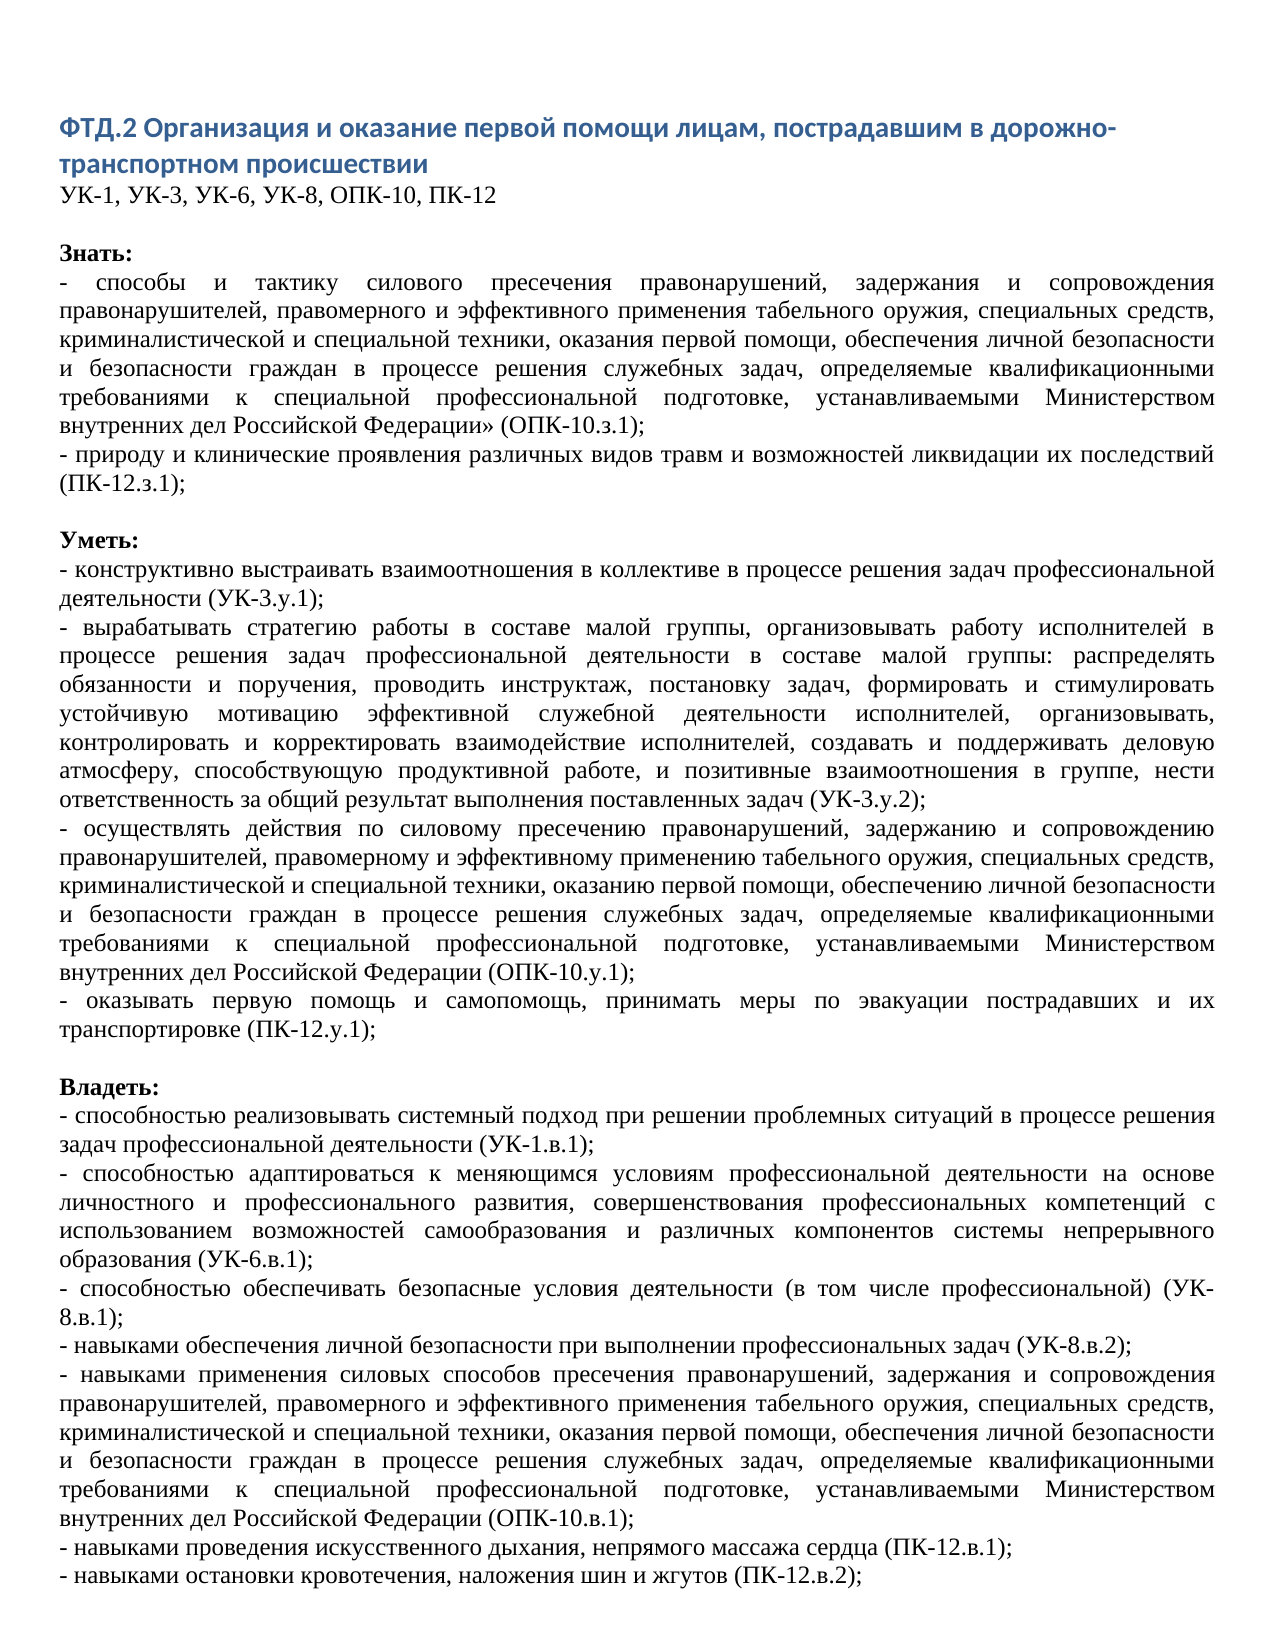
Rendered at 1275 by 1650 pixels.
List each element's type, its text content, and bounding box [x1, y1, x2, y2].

text - навыками обеспечения личной безопасности при выполнении профессиональных задач (УК-8.в.2); [59, 1330, 1216, 1359]
text - способностью реализовывать системный подход при решении проблемных ситуаций в процессе решения задач профессиональной деятельности (УК-1.в.1); [59, 1100, 1216, 1158]
text - навыками проведения искусственного дыхания, непрямого массажа сердца (ПК-12.в.1); [59, 1532, 1216, 1560]
text - оказывать первую помощь и самопомощь, принимать меры по эвакуации пострадавших и их транспортировке (ПК-12.у.1); [59, 985, 1216, 1043]
text - навыками применения силовых способов пресечения правонарушений, задержания и сопровождения правонарушителей, правомерного и эффективного применения табельного оружия, специальных средств, криминалистической и специальной техники, оказания первой помощи, обеспечения личной безопасности и безопасности граждан в процессе решения служебных задач, определяемые квалификационными требованиями к специальной профессиональной подготовке, устанавливаемыми Министерством внутренних дел Российской Федерации (ОПК-10.в.1); [59, 1359, 1216, 1532]
text - способностью адаптироваться к меняющимся условиям профессиональной деятельности на основе личностного и профессионального развития, совершенствования профессиональных компетенций с использованием возможностей самообразования и различных компонентов системы непрерывного образования (УК-6.в.1); [59, 1158, 1216, 1273]
text Владеть: [59, 1072, 1216, 1100]
text Знать: [59, 238, 1216, 267]
text - конструктивно выстраивать взаимоотношения в коллективе в процессе решения задач профессиональной деятельности (УК-3.у.1); [59, 554, 1216, 612]
text - осуществлять действия по силовому пресечению правонарушений, задержанию и сопровождению правонарушителей, правомерному и эффективному применению табельного оружия, специальных средств, криминалистической и специальной техники, оказанию первой помощи, обеспечению личной безопасности и безопасности граждан в процессе решения служебных задач, определяемые квалификационными требованиями к специальной профессиональной подготовке, устанавливаемыми Министерством внутренних дел Российской Федерации (ОПК-10.у.1); [59, 813, 1216, 985]
text - природу и клинические проявления различных видов травм и возможностей ликвидации их последствий (ПК-12.з.1); [59, 439, 1216, 497]
text Уметь: [59, 525, 1216, 554]
text - навыками остановки кровотечения, наложения шин и жгутов (ПК-12.в.2); [59, 1560, 1216, 1589]
text УК-1, УК-3, УК-6, УК-8, ОПК-10, ПК-12 [59, 180, 1216, 209]
text - способностью обеспечивать безопасные условия деятельности (в том числе профессиональной) (УК-8.в.1); [59, 1273, 1216, 1330]
text - вырабатывать стратегию работы в составе малой группы, организовывать работу исполнителей в процессе решения задач профессиональной деятельности в составе малой группы: распределять обязанности и поручения, проводить инструктаж, постановку задач, формировать и стимулировать устойчивую мотивацию эффективной служебной деятельности исполнителей, организовывать, контролировать и корректировать взаимодействие исполнителей, создавать и поддерживать деловую атмосферу, способствующую продуктивной работе, и позитивные взаимоотношения в группе, нести ответственность за общий результат выполнения поставленных задач (УК-3.у.2); [59, 612, 1216, 813]
subtitle ФТД.2 Организация и оказание первой помощи лицам, пострадавшим в дорожно-транспортном происшествии [59, 109, 1216, 180]
text - способы и тактику силового пресечения правонарушений, задержания и сопровождения правонарушителей, правомерного и эффективного применения табельного оружия, специальных средств, криминалистической и специальной техники, оказания первой помощи, обеспечения личной безопасности и безопасности граждан в процессе решения служебных задач, определяемые квалификационными требованиями к специальной профессиональной подготовке, устанавливаемыми Министерством внутренних дел Российской Федерации» (ОПК-10.з.1); [59, 267, 1216, 439]
